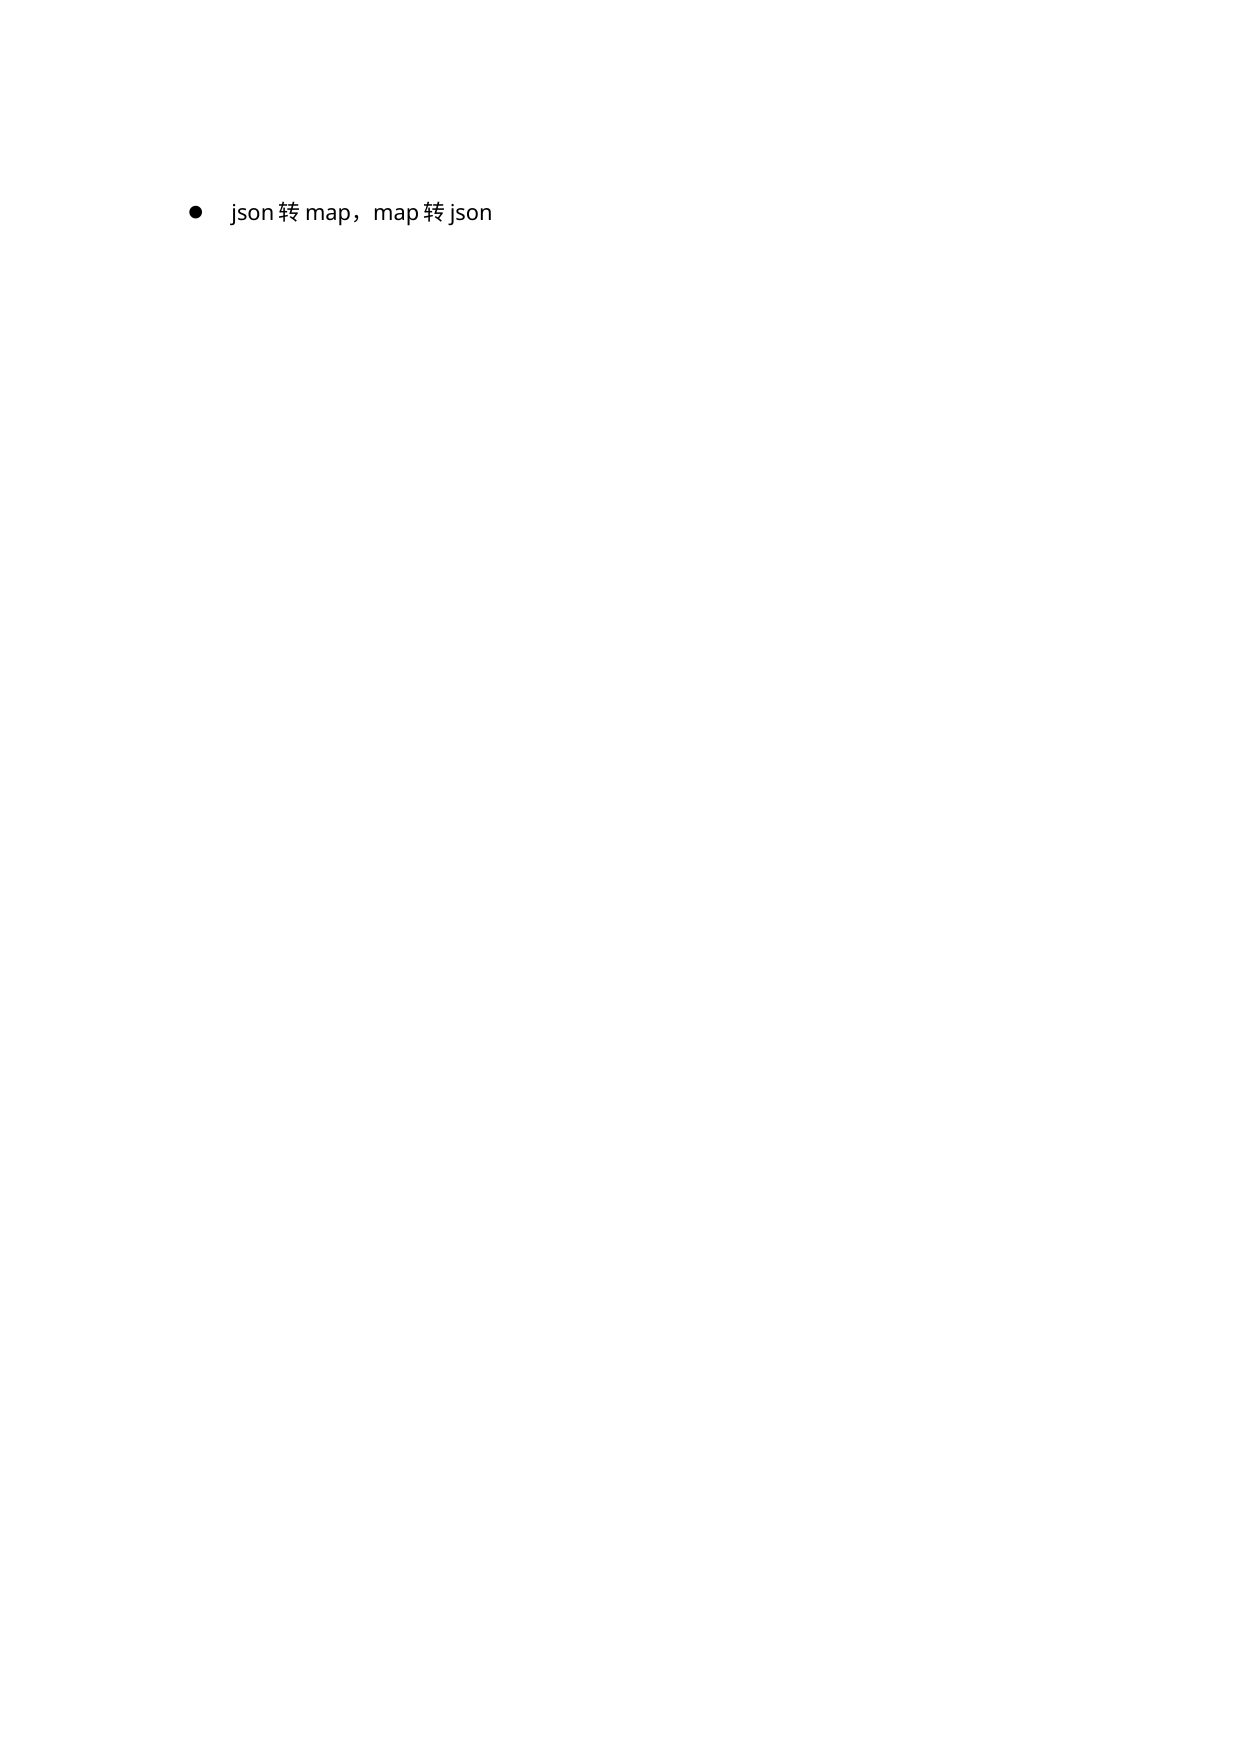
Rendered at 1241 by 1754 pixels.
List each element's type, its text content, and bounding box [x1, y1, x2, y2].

list json转map，map转json [187, 194, 1053, 227]
